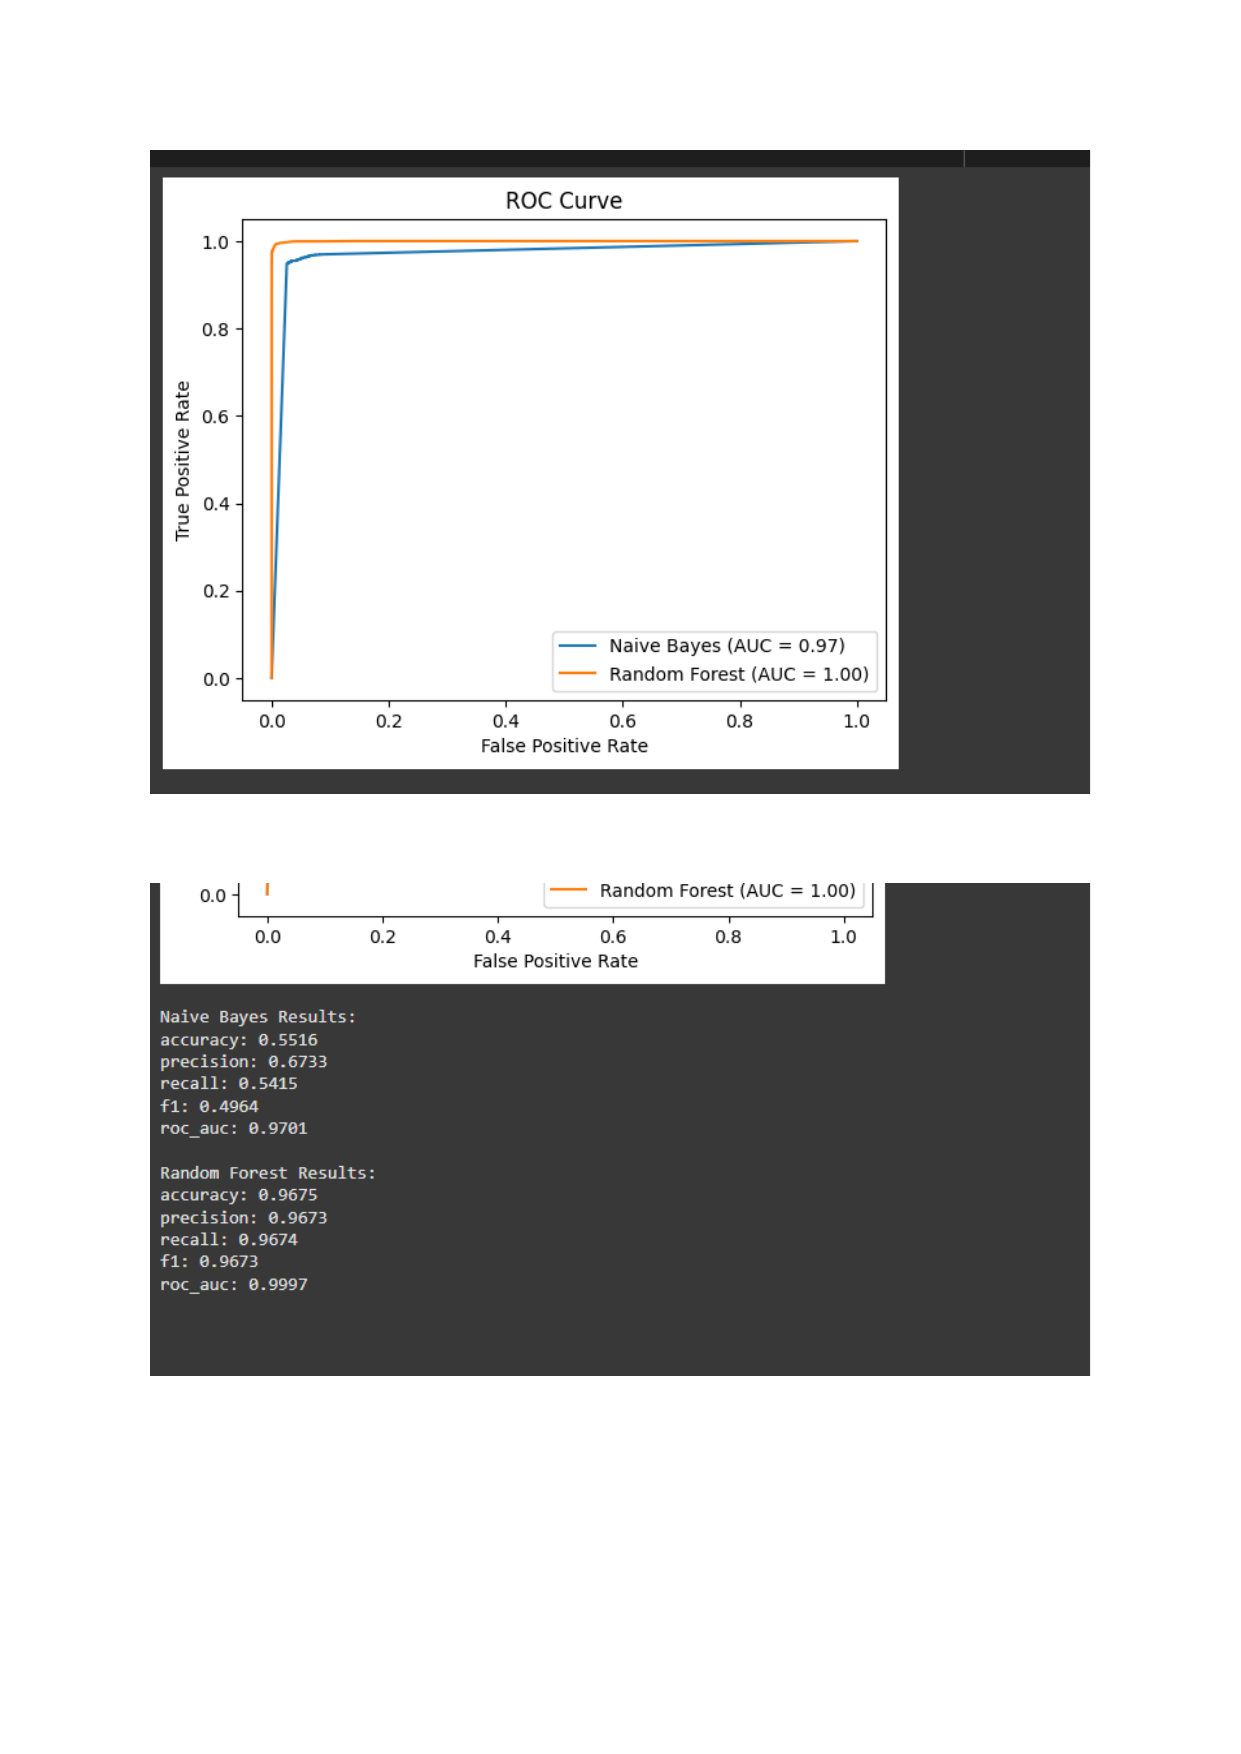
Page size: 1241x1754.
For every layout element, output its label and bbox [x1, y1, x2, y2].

picture [150, 150, 1091, 794]
picture [150, 883, 1091, 1376]
